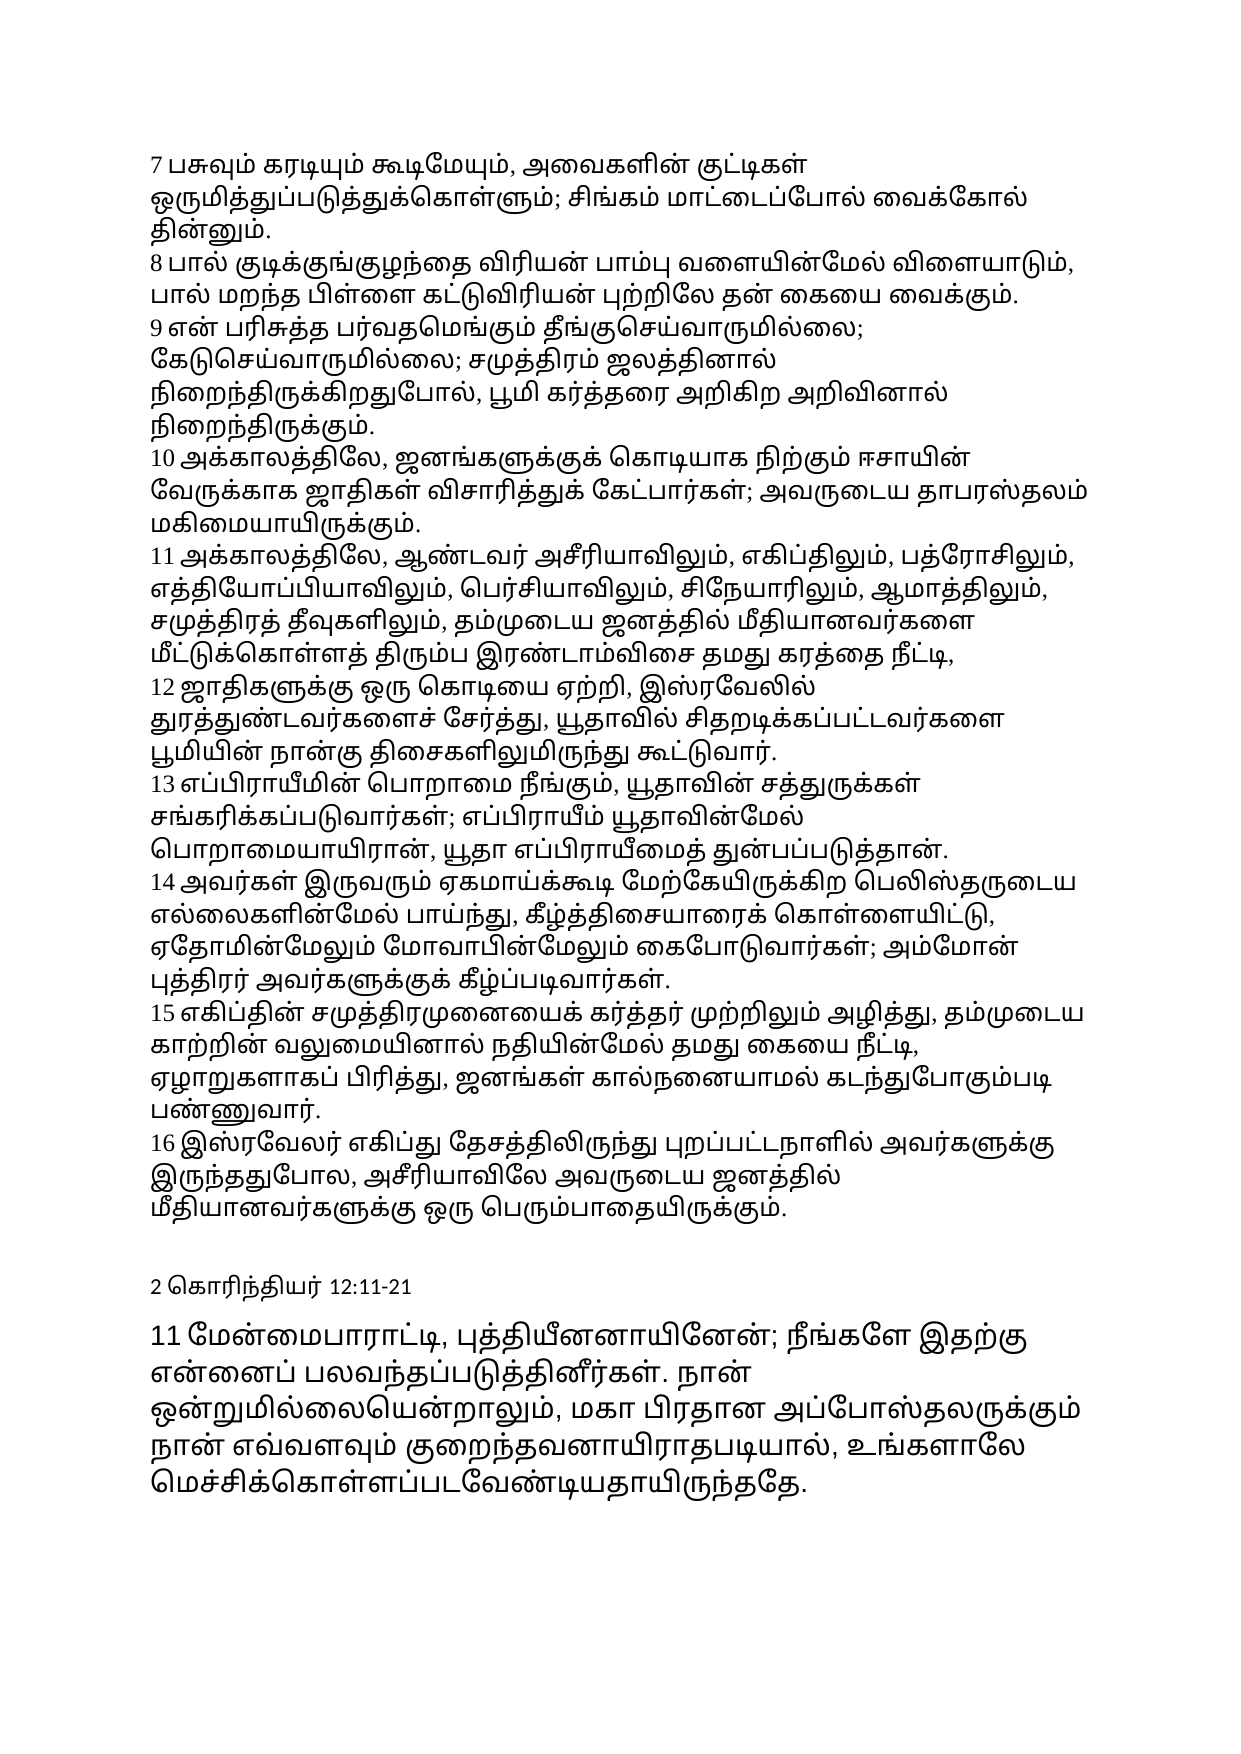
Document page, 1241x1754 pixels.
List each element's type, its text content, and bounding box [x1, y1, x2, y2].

text 10அக்காலத்திலே, ஜனங்களுக்குக் கொடியாக நிற்கும் ஈசாயின் வேருக்காக ஜாதிகள் விசாரித்துக் கேட்பார்கள்; அவருடைய தாபரஸ்தலம் மகிமையாயிருக்கும். [150, 443, 1090, 541]
text 13எப்பிராயீமின் பொறாமை நீங்கும், யூதாவின் சத்துருக்கள் சங்கரிக்கப்படுவார்கள்; எப்பிராயீம் யூதாவின்மேல் பொறாமையாயிரான், யூதா எப்பிராயீமைத் துன்பப்படுத்தான். [150, 769, 1090, 867]
text 11மேன்மைபாராட்டி, புத்தியீனனாயினேன்; நீங்களே இதற்கு என்னைப் பலவந்தப்படுத்தினீர்கள். நான் ஒன்றுமில்லையென்றாலும், மகா பிரதான அப்போஸ்தலருக்கும் நான் எவ்வளவும் குறைந்தவனாயிராதபடியால், உங்களாலே மெச்சிக்கொள்ளப்படவேண்டியதாயிருந்ததே. [150, 1319, 1090, 1503]
text 12ஜாதிகளுக்கு ஒரு கொடியை ஏற்றி, இஸ்ரவேலில் துரத்துண்டவர்களைச் சேர்த்து, யூதாவில் சிதறடிக்கப்பட்டவர்களை பூமியின் நான்கு திசைகளிலுமிருந்து கூட்டுவார். [150, 672, 1090, 769]
text 7பசுவும் கரடியும் கூடிமேயும், அவைகளின் குட்டிகள் ஒருமித்துப்படுத்துக்கொள்ளும்; சிங்கம் மாட்டைப்போல் வைக்கோல் தின்னும். [150, 150, 1090, 248]
text 11அக்காலத்திலே, ஆண்டவர் அசீரியாவிலும், எகிப்திலும், பத்ரோசிலும், எத்தியோப்பியாவிலும், பெர்சியாவிலும், சிநேயாரிலும், ஆமாத்திலும், சமுத்திரத் தீவுகளிலும், தம்முடைய ஜனத்தில் மீதியானவர்களை மீட்டுக்கொள்ளத் திரும்ப இரண்டாம்விசை தமது கரத்தை நீட்டி, [150, 541, 1090, 672]
text 2 கொரிந்தியர் 12:11-21 [150, 1272, 1090, 1300]
text 9என் பரிசுத்த பர்வதமெங்கும் தீங்குசெய்வாருமில்லை; கேடுசெய்வாருமில்லை; சமுத்திரம் ஜலத்தினால் நிறைந்திருக்கிறதுபோல், பூமி கர்த்தரை அறிகிற அறிவினால் நிறைந்திருக்கும். [150, 313, 1090, 443]
text 16இஸ்ரவேலர் எகிப்து தேசத்திலிருந்து புறப்பட்டநாளில் அவர்களுக்கு இருந்ததுபோல, அசீரியாவிலே அவருடைய ஜனத்தில் மீதியானவர்களுக்கு ஒரு பெரும்பாதையிருக்கும். [150, 1128, 1090, 1226]
text 8பால் குடிக்குங்குழந்தை விரியன் பாம்பு வளையின்மேல் விளையாடும், பால் மறந்த பிள்ளை கட்டுவிரியன் புற்றிலே தன் கையை வைக்கும். [150, 248, 1090, 313]
text 14அவர்கள் இருவரும் ஏகமாய்க்கூடி மேற்கேயிருக்கிற பெலிஸ்தருடைய எல்லைகளின்மேல் பாய்ந்து, கீழ்த்திசையாரைக் கொள்ளையிட்டு, ஏதோமின்மேலும் மோவாபின்மேலும் கைபோடுவார்கள்; அம்மோன் புத்திரர் அவர்களுக்குக் கீழ்ப்படிவார்கள். [150, 867, 1090, 998]
text 15எகிப்தின் சமுத்திரமுனையைக் கர்த்தர் முற்றிலும் அழித்து, தம்முடைய காற்றின் வலுமையினால் நதியின்மேல் தமது கையை நீட்டி, ஏழாறுகளாகப் பிரித்து, ஜனங்கள் கால்நனையாமல் கடந்துபோகும்படி பண்ணுவார். [150, 998, 1090, 1128]
